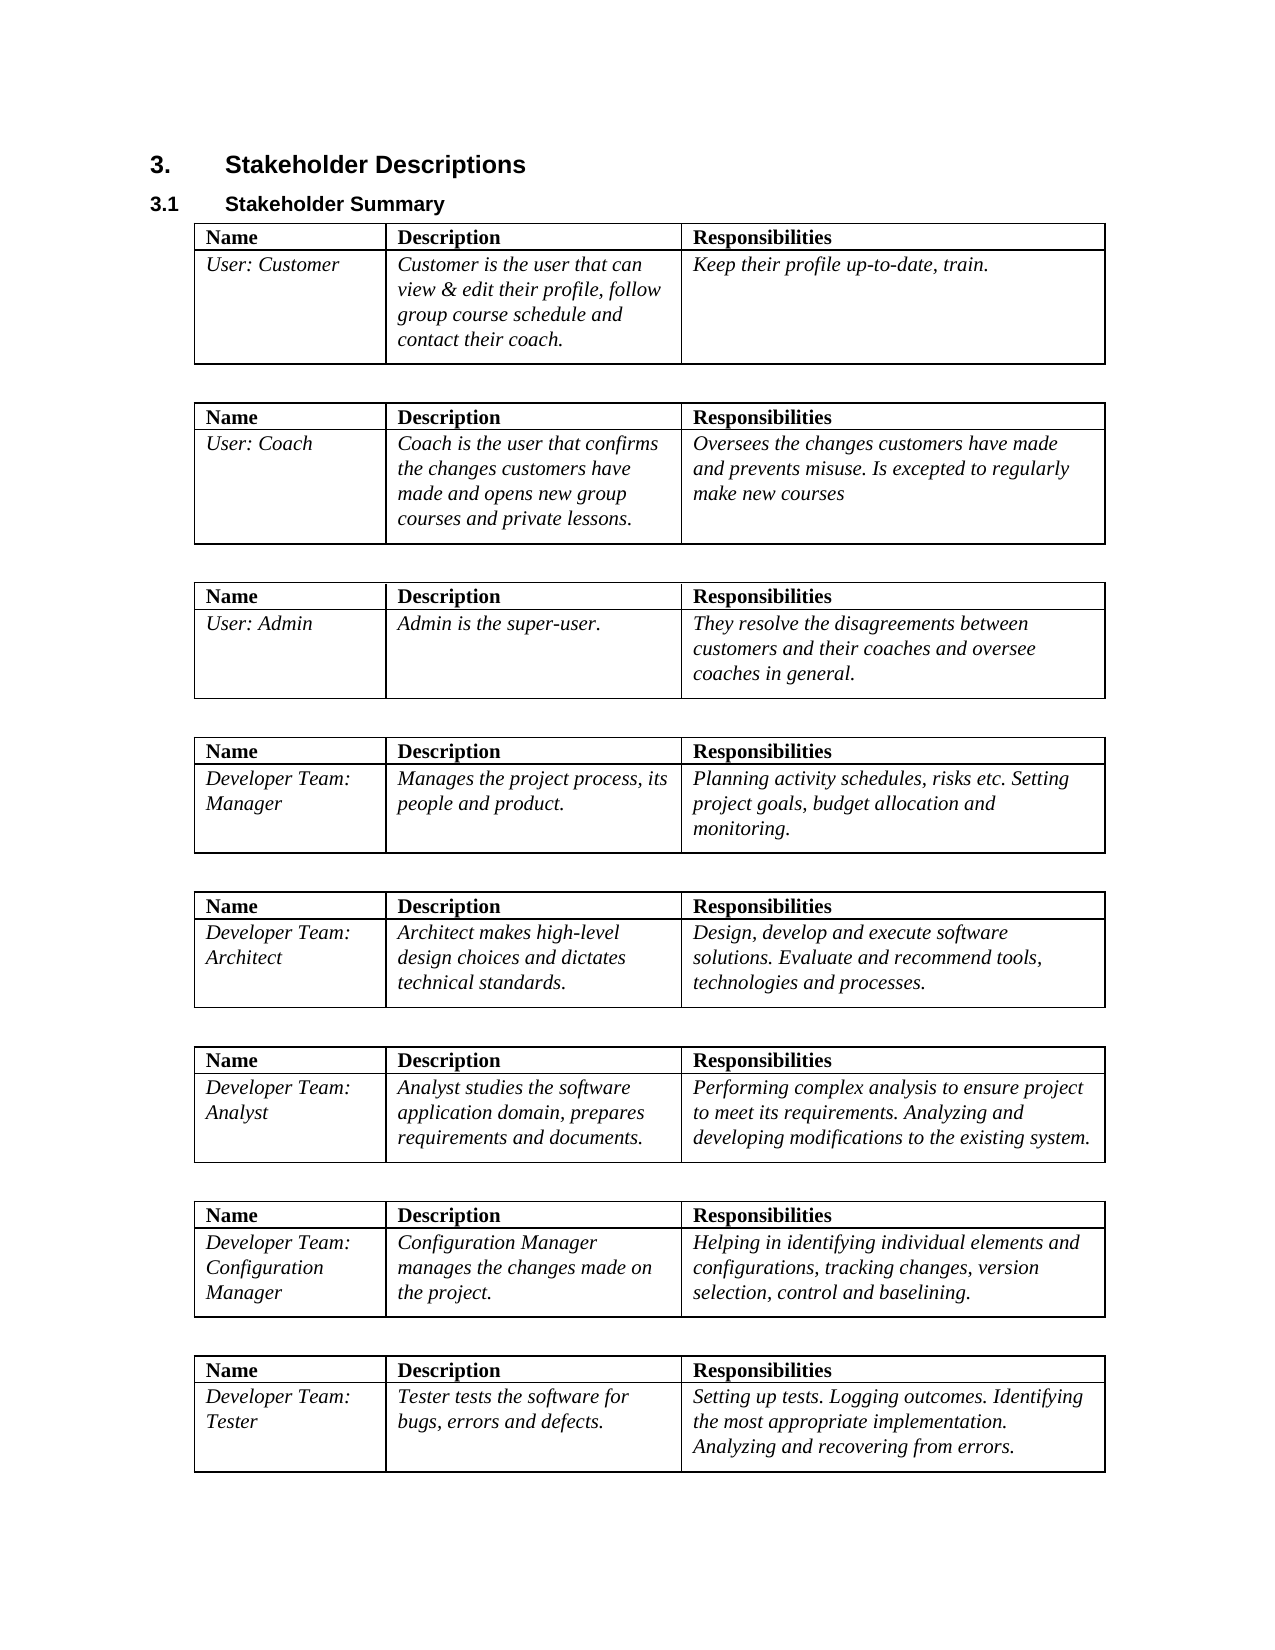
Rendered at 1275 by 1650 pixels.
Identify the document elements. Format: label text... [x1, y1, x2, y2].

table_cell They resolve the disagreements between customers and their coaches and oversee coaches in general. [682, 610, 1104, 697]
table_header Description [387, 1202, 681, 1227]
table_header Name [195, 893, 385, 918]
table_cell Customer is the user that can view & edit their profile, follow group course schedule and contact their coach. [387, 251, 681, 363]
table_header Name [195, 738, 385, 763]
table_header Name [195, 224, 385, 249]
table_header Name [195, 583, 386, 608]
table_header Name [195, 1048, 385, 1072]
table_cell Developer Team: Tester [195, 1383, 385, 1471]
subtitle Stakeholder Summary [150, 191, 1125, 216]
table_header Description [387, 1357, 681, 1382]
table_cell Coach is the user that confirms the changes customers have made and opens new group courses and private lessons. [387, 430, 681, 543]
table_cell Design, develop and execute software solutions. Evaluate and recommend tools, technologies and processes. [682, 920, 1104, 1007]
table_cell Planning activity schedules, risks etc. Setting project goals, budget allocation and monitoring. [682, 765, 1104, 852]
table_cell Helping in identifying individual elements and configurations, tracking changes, version selection, control and baselining. [682, 1229, 1104, 1316]
table_header Responsibilities [682, 1202, 1104, 1227]
table_header Description [387, 404, 681, 429]
subtitle Stakeholder Descriptions [150, 150, 1125, 179]
table_header Description [387, 738, 681, 763]
table_cell Developer Team: Analyst [195, 1074, 385, 1162]
table_header Responsibilities [682, 1357, 1104, 1382]
table_cell Setting up tests. Logging outcomes. Identifying the most appropriate implementation. Analyzing and recovering from errors. [682, 1383, 1104, 1471]
table_cell Architect makes high-level design choices and dictates technical standards. [387, 920, 681, 1007]
table_header Responsibilities [682, 583, 1104, 608]
table_header Description [387, 893, 681, 918]
table_cell Performing complex analysis to ensure project to meet its requirements. Analyzing and developing modifications to the existing system. [682, 1074, 1104, 1162]
table_cell User: Admin [195, 610, 385, 697]
table_cell Developer Team: Configuration Manager [195, 1229, 385, 1316]
table_header Responsibilities [682, 893, 1104, 918]
table_cell Admin is the super-user. [387, 610, 681, 697]
table_cell Developer Team: Manager [195, 765, 385, 852]
table_cell Oversees the changes customers have made and prevents misuse. Is excepted to regularly make new courses [682, 430, 1104, 543]
table_header Description [387, 1048, 681, 1072]
table_cell Configuration Manager manages the changes made on the project. [387, 1229, 681, 1316]
table_cell Manages the project process, its people and product. [387, 765, 681, 852]
table_cell Analyst studies the software application domain, prepares requirements and documents. [387, 1074, 681, 1162]
table_cell User: Customer [195, 251, 385, 363]
table_header Description [387, 583, 681, 608]
table_cell User: Coach [195, 430, 385, 543]
table_header Responsibilities [682, 404, 1104, 429]
table_header Name [195, 1357, 385, 1382]
table_header Responsibilities [682, 1048, 1104, 1072]
table_header Name [195, 404, 385, 429]
table_cell Developer Team: Architect [195, 920, 385, 1007]
table_header Responsibilities [682, 224, 1104, 249]
table_cell Keep their profile up-to-date, train. [682, 251, 1104, 363]
table_header Description [387, 224, 681, 249]
table_cell Tester tests the software for bugs, errors and defects. [387, 1383, 681, 1471]
table_header Name [195, 1202, 385, 1227]
table_header Responsibilities [682, 738, 1104, 763]
